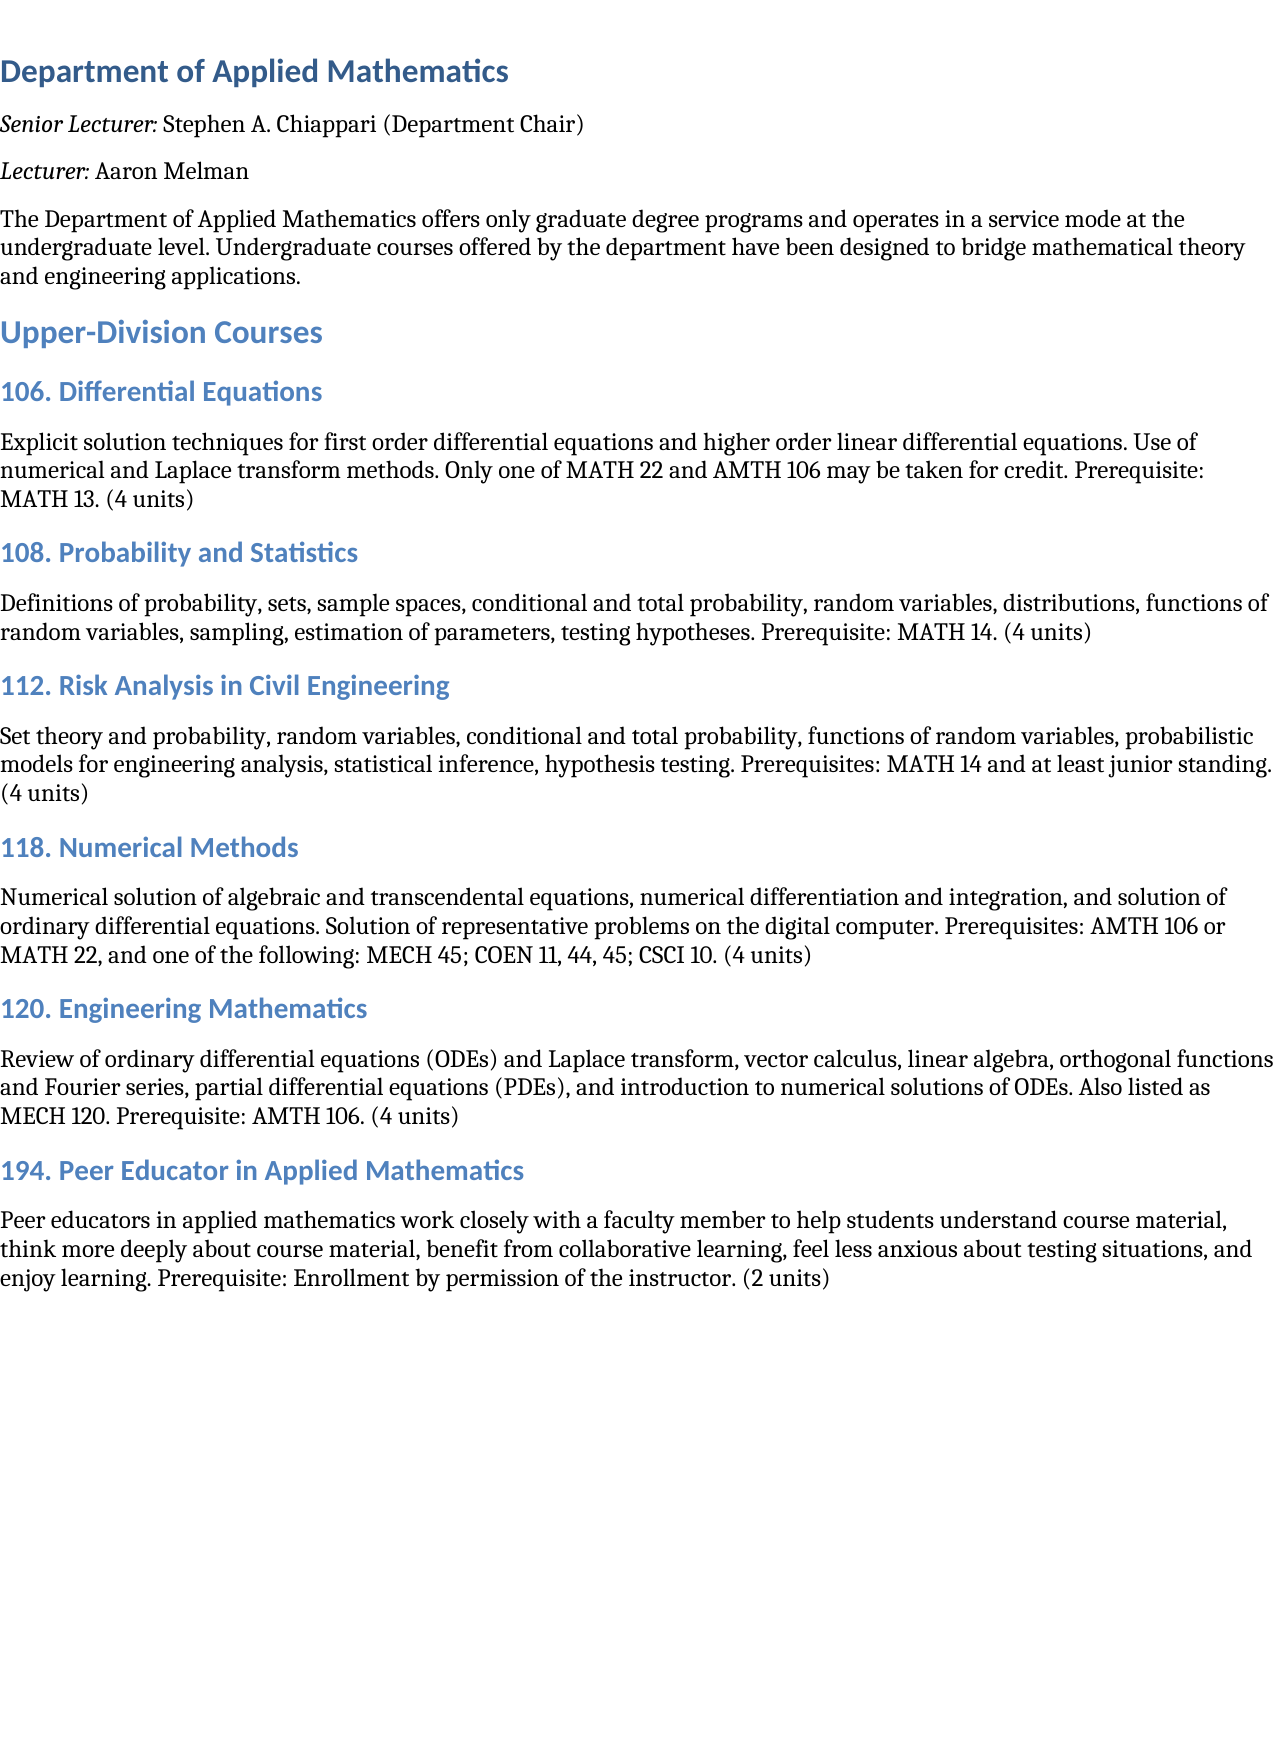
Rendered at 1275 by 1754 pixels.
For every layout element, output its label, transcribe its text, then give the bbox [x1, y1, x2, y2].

subtitle 194. Peer Educator in Applied Mathematics [0, 1152, 1275, 1187]
subtitle 118. Numerical Methods [0, 829, 1275, 864]
subtitle 120. Engineering Mathematics [0, 990, 1275, 1026]
text Explicit solution techniques for first order differential equations and higher order linear differential equations. Use of numerical and Laplace transform methods. Only one of MATH 22 and AMTH 106 may be taken for credit. Prerequisite: MATH 13. (4 units) [0, 427, 1275, 514]
text Lecturer: Aaron Melman [0, 157, 1275, 186]
subtitle 106. Differential Equations [0, 373, 1275, 409]
text Senior Lecturer: Stephen A. Chiappari (Department Chair) [0, 109, 1275, 138]
subtitle Department of Applied Mathematics [0, 50, 1275, 91]
text Peer educators in applied mathematics work closely with a faculty member to help students understand course material, think more deeply about course material, benefit from collaborative learning, feel less anxious about testing situations, and enjoy learning. Prerequisite: Enrollment by permission of the instructor. (2 units) [0, 1206, 1275, 1292]
text Numerical solution of algebraic and transcendental equations, numerical differentiation and integration, and solution of ordinary differential equations. Solution of representative problems on the digital computer. Prerequisites: AMTH 106 or MATH 22, and one of the following: MECH 45; COEN 11, 44, 45; CSCI 10. (4 units) [0, 883, 1275, 969]
text The Department of Applied Mathematics offers only graduate degree programs and operates in a service mode at the undergraduate level. Undergraduate courses offered by the department have been designed to bridge mathematical theory and engineering applications. [0, 204, 1275, 291]
text Set theory and probability, random variables, conditional and total probability, functions of random variables, probabilistic models for engineering analysis, statistical inference, hypothesis testing. Prerequisites: MATH 14 and at least junior standing. (4 units) [0, 722, 1275, 808]
text Review of ordinary differential equations (ODEs) and Laplace transform, vector calculus, linear algebra, orthogonal functions and Fourier series, partial differential equations (PDEs), and introduction to numerical solutions of ODEs. Also listed as MECH 120. Prerequisite: AMTH 106. (4 units) [0, 1044, 1275, 1131]
subtitle Upper-Division Courses [0, 312, 1275, 352]
subtitle 112. Risk Analysis in Civil Engineering [0, 667, 1275, 703]
subtitle 108. Probability and Statistics [0, 534, 1275, 570]
text Definitions of probability, sets, sample spaces, conditional and total probability, random variables, distributions, functions of random variables, sampling, estimation of parameters, testing hypotheses. Prerequisite: MATH 14. (4 units) [0, 589, 1275, 646]
